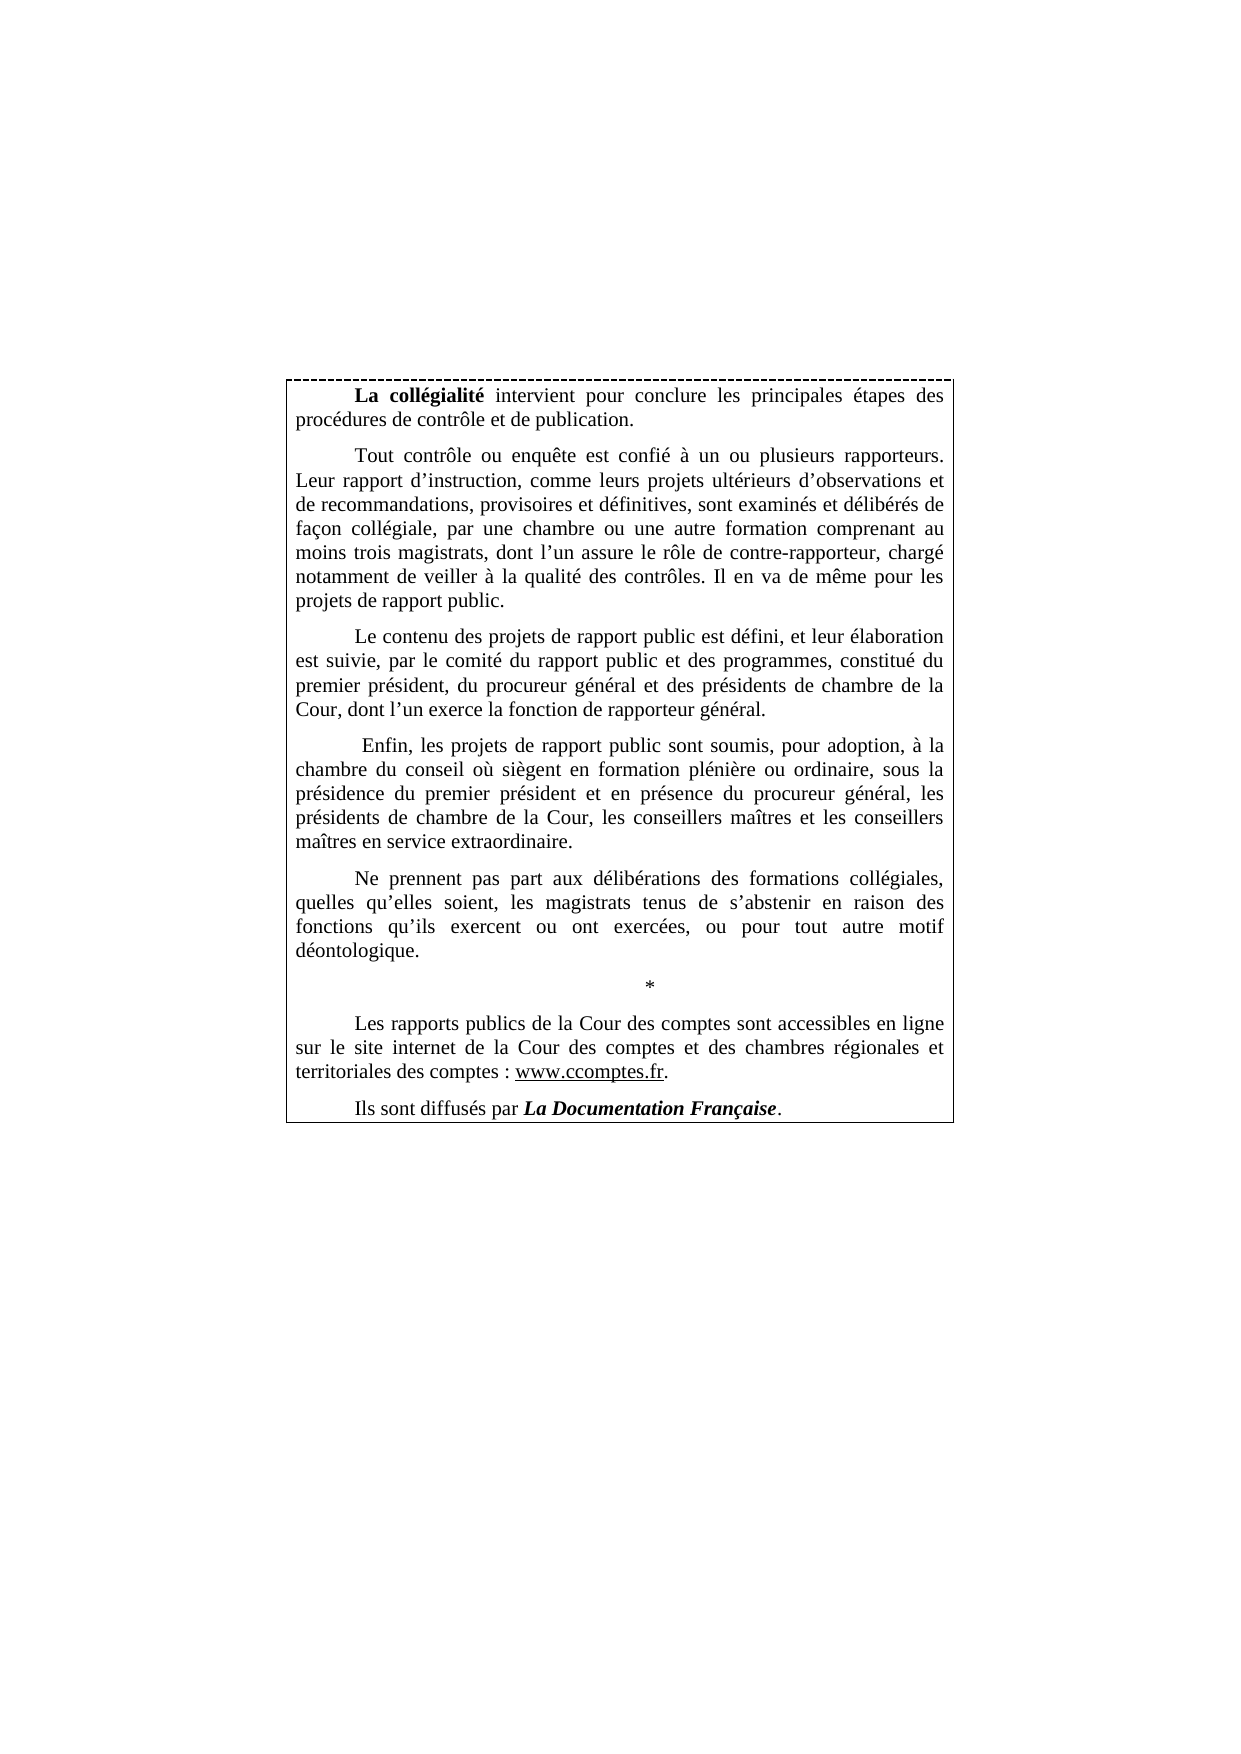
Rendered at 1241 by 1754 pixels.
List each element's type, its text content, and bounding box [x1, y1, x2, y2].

text La collégialité intervient pour conclure les principales étapes des procédures de contrôle et de publication. [287, 379, 953, 431]
text Ils sont diffusés par La Documentation Française. [287, 1092, 953, 1122]
text Les rapports publics de la Cour des comptes sont accessibles en ligne sur le site internet de la Cour des comptes et des chambres régionales et territoriales des comptes : www.ccomptes.fr. [287, 1007, 953, 1083]
text Tout contrôle ou enquête est confié à un ou plusieurs rapporteurs. Leur rapport d’instruction, comme leurs projets ultérieurs d’observations et de recommandations, provisoires et définitives, sont examinés et délibérés de façon collégiale, par une chambre ou une autre formation comprenant au moins trois magistrats, dont l’un assure le rôle de contre-rapporteur, chargé notamment de veiller à la qualité des contrôles. Il en va de même pour les projets de rapport public. [287, 439, 953, 612]
text Ne prennent pas part aux délibérations des formations collégiales, quelles qu’elles soient, les magistrats tenus de s’abstenir en raison des fonctions qu’ils exercent ou ont exercées, ou pour tout autre motif déontologique. [287, 862, 953, 962]
text Le contenu des projets de rapport public est défini, et leur élaboration est suivie, par le comité du rapport public et des programmes, constitué du premier président, du procureur général et des présidents de chambre de la Cour, dont l’un exerce la fonction de rapporteur général. [287, 620, 953, 721]
text Enfin, les projets de rapport public sont soumis, pour adoption, à la chambre du conseil où siègent en formation plénière ou ordinaire, sous la présidence du premier président et en présence du procureur général, les présidents de chambre de la Cour, les conseillers maîtres et les conseillers maîtres en service extraordinaire. [287, 729, 953, 853]
text * [287, 971, 953, 999]
